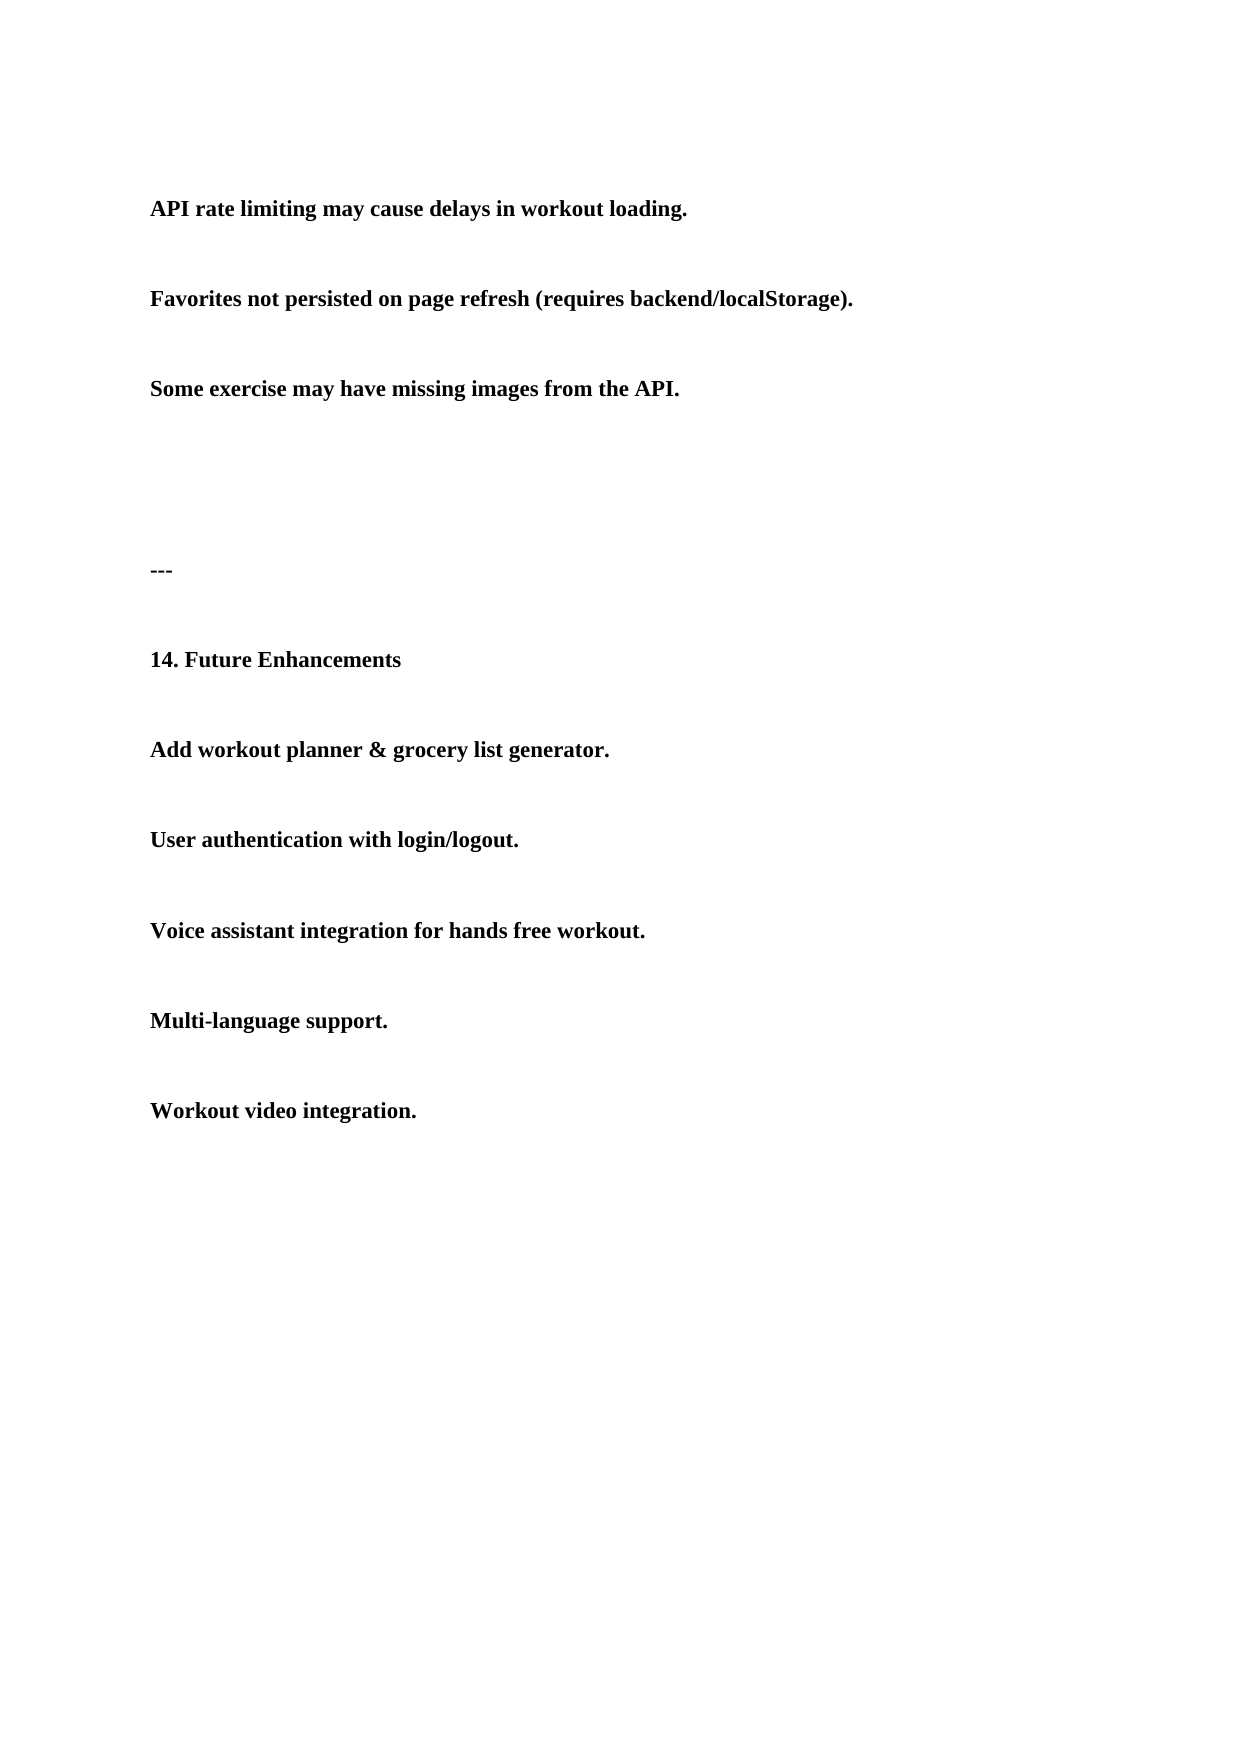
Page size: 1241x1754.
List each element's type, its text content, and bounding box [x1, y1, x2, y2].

text 14. Future Enhancements [150, 646, 1090, 672]
text --- [150, 556, 1090, 582]
text Add workout planner & grocery list generator. [150, 736, 1090, 763]
text API rate limiting may cause delays in workout loading. [150, 195, 1090, 221]
text User authentication with login/logout. [150, 827, 1090, 853]
text Multi-language support. [150, 1007, 1090, 1033]
text Favorites not persisted on page refresh (requires backend/localStorage). [150, 285, 1090, 312]
text Some exercise may have missing images from the API. [150, 376, 1090, 402]
text Voice assistant integration for hands free workout. [150, 917, 1090, 943]
text Workout video integration. [150, 1097, 1090, 1123]
